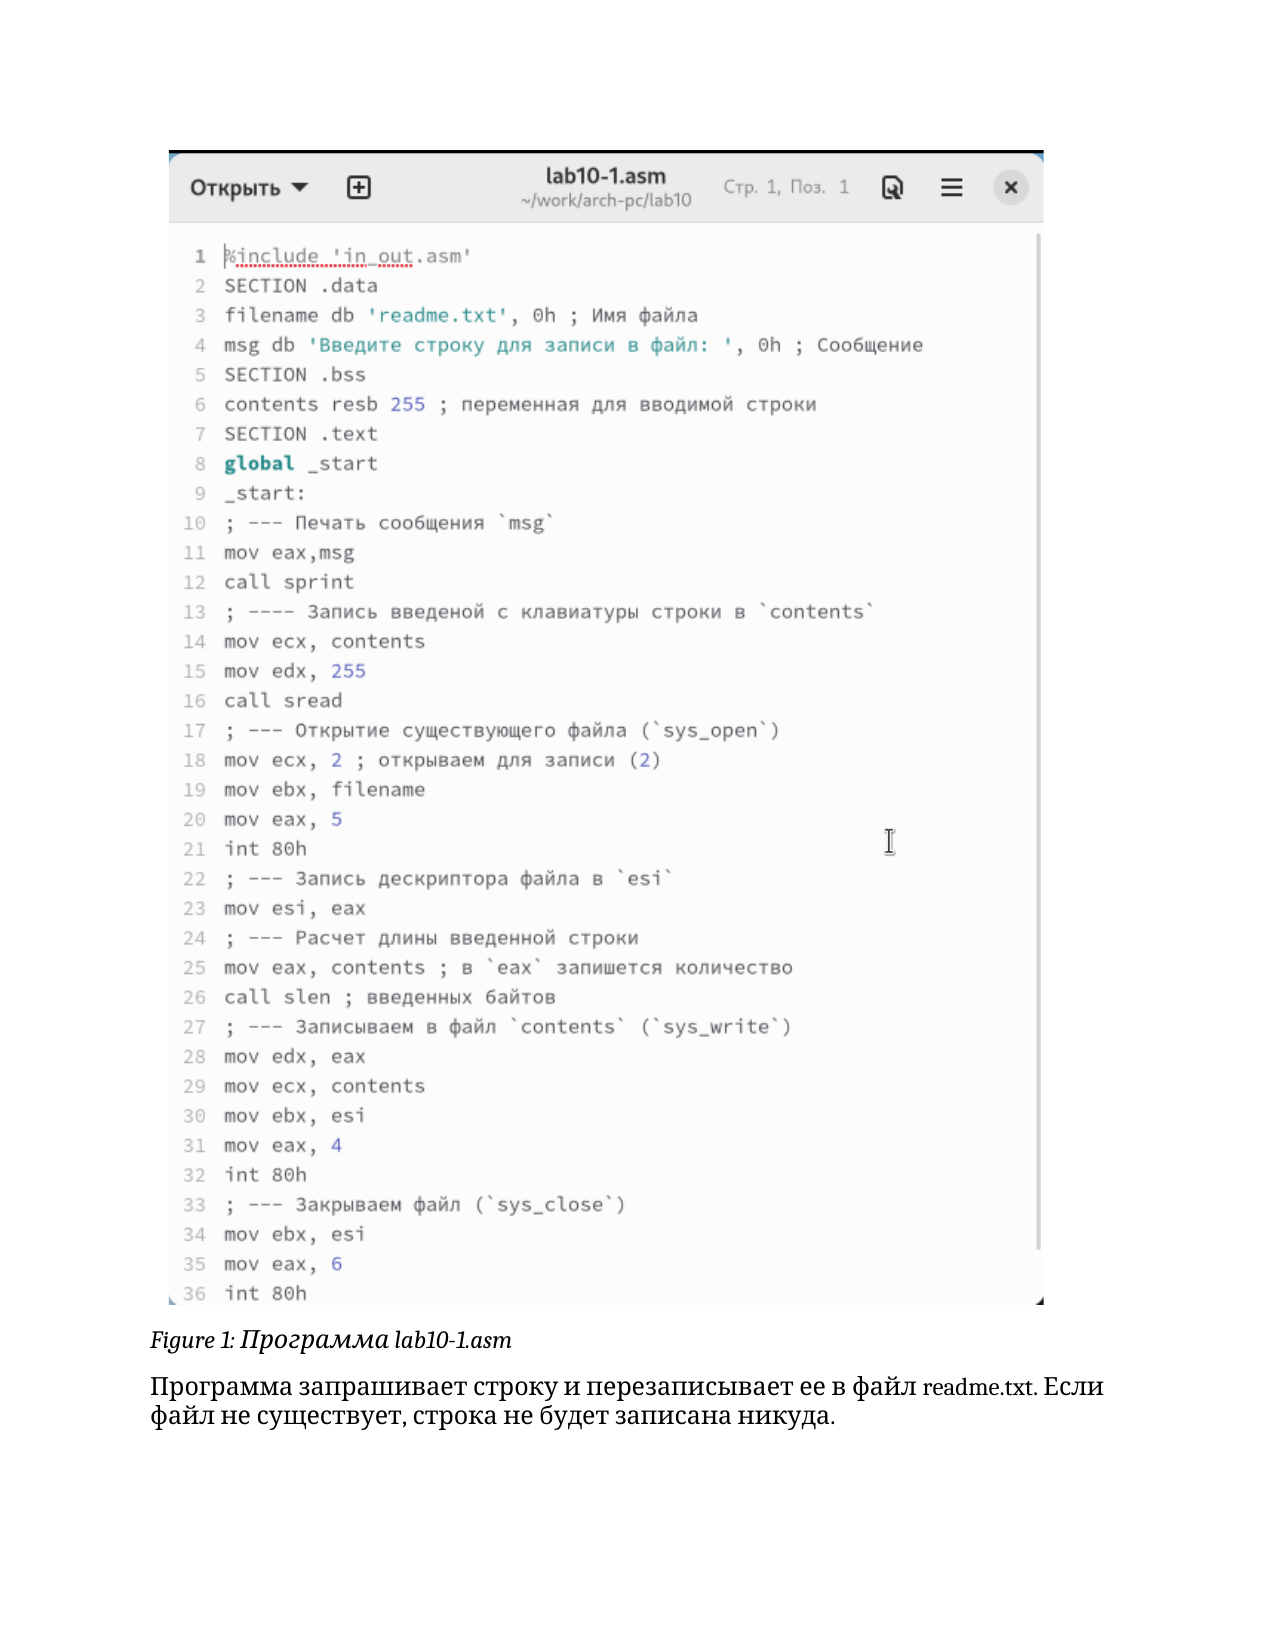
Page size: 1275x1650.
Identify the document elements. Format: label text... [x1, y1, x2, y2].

text Figure 1: Программа lab10-1.asm [150, 1326, 1125, 1354]
picture [168, 150, 1044, 1305]
text Программа запрашивает строку и перезаписывает ее в файл readme.txt. Если файл не существует, строка не будет записана никуда. [150, 1373, 1125, 1431]
